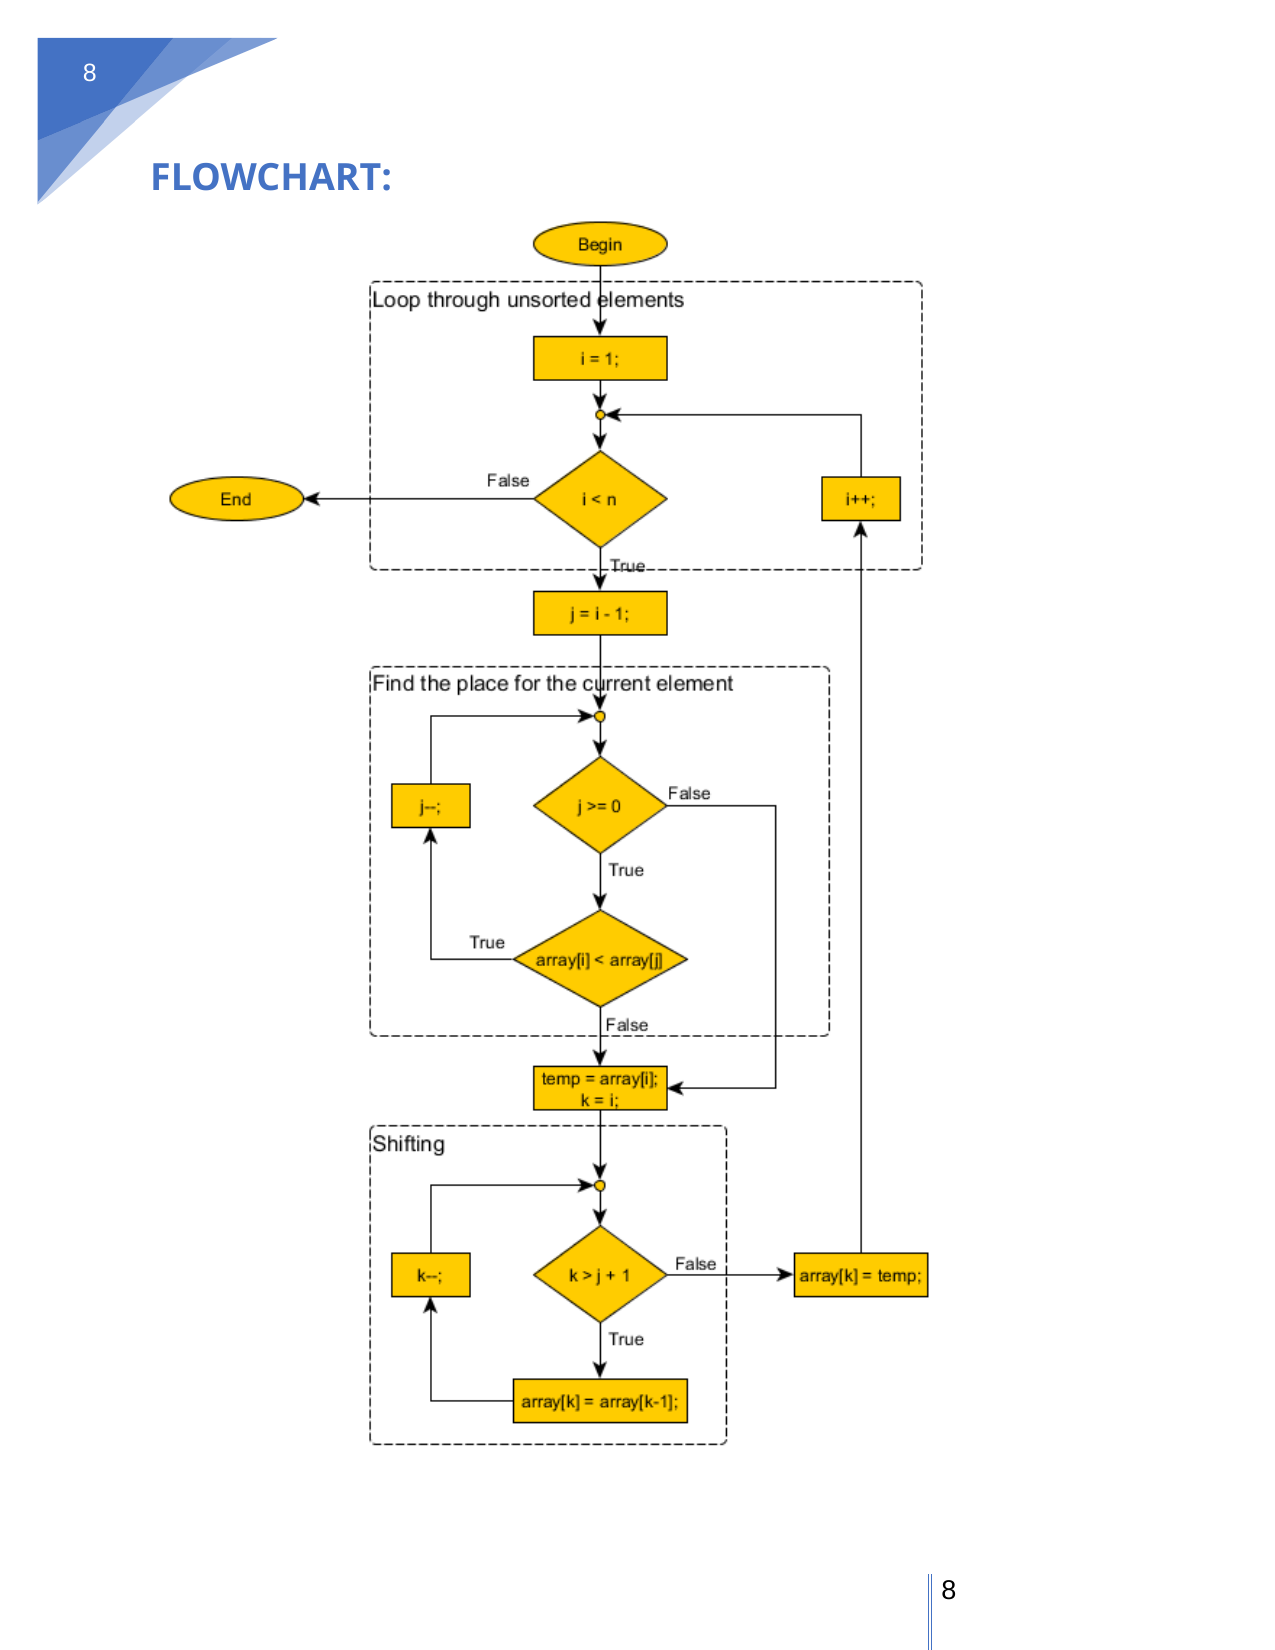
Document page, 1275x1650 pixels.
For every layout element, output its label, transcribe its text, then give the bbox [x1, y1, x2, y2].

picture [37, 37, 949, 1467]
text FLOWCHART: [150, 150, 1125, 201]
